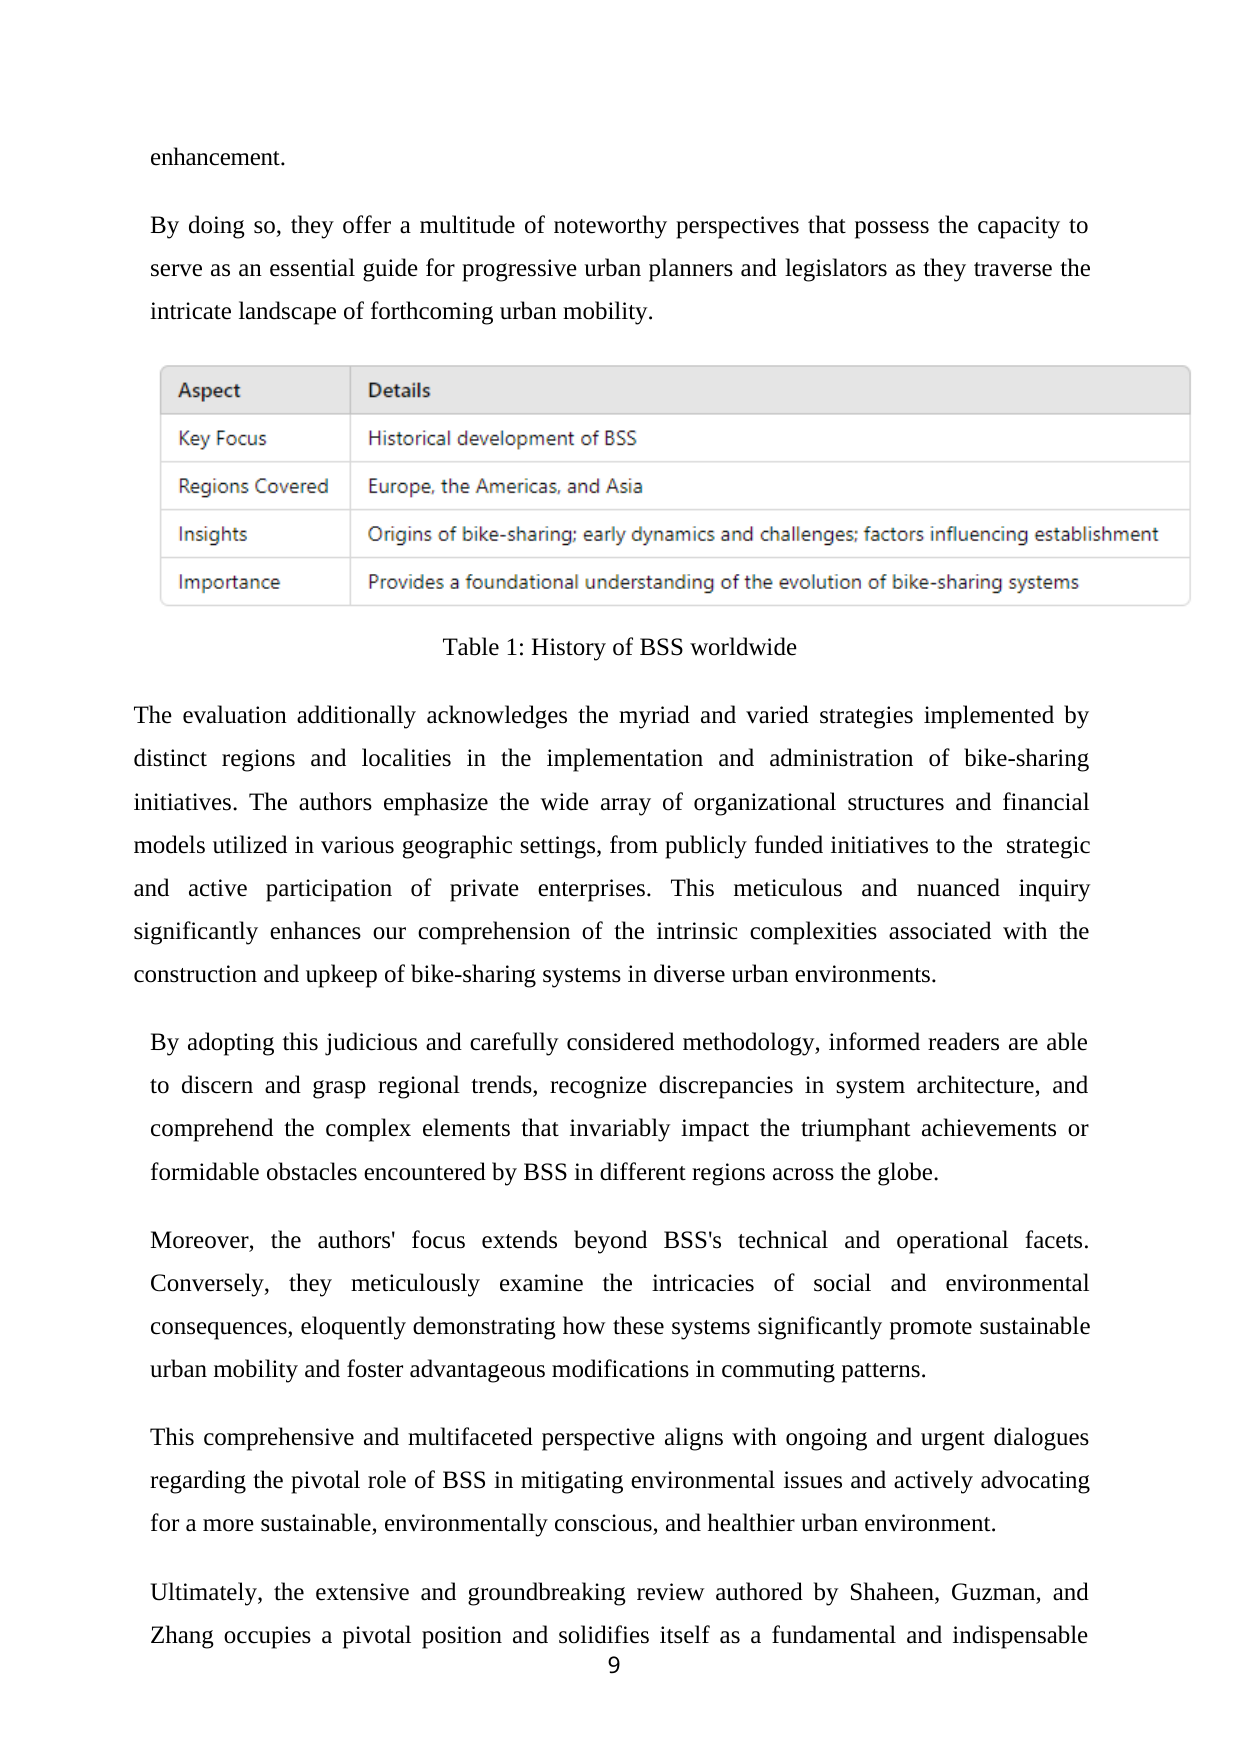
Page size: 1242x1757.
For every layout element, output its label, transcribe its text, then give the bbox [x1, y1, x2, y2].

text By doing so, they offer a multitude of noteworthy perspectives that possess the capacity to serve as an essential guide for progressive urban planners and legislators as they traverse the intricate landscape of forthcoming urban mobility. [150, 210, 1091, 325]
text By adopting this judicious and carefully considered methodology, informed readers are able to discern and grasp regional trends, recognize discrepancies in system architecture, and comprehend the complex elements that invariably impact the triumphant achievements or formidable obstacles encountered by BSS in different regions across the globe. [150, 1027, 1090, 1185]
text This comprehensive and multifaceted perspective aligns with ongoing and urgent dialogues regarding the pivotal role of BSS in mitigating environmental issues and actively advocating for a more sustainable, environmentally conscious, and healthier urban environment. [150, 1422, 1090, 1537]
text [150, 1577, 1090, 1648]
text The evaluation additionally acknowledges the myriad and varied strategies implemented by distinct regions and localities in the implementation and administration of bike-sharing initiatives. The authors emphasize the wide array of organizational structures and financial models utilized in various geographic settings, from publicly funded initiatives to the strategic and active participation of private enterprises. This meticulous and nuanced inquiry significantly enhances our comprehension of the intrinsic complexities associated with the construction and upkeep of bike-sharing systems in diverse urban environments. [133, 700, 1091, 988]
text Moreover, the authors' focus extends beyond BSS's technical and operational facets. Conversely, they meticulously examine the intricacies of social and environmental consequences, eloquently demonstrating how these systems significantly promote sustainable urban mobility and foster advantageous modifications in commuting patterns. [150, 1225, 1091, 1383]
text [150, 142, 1090, 170]
picture [150, 364, 1194, 618]
text Table 1: History of BSS worldwide [150, 618, 1089, 661]
